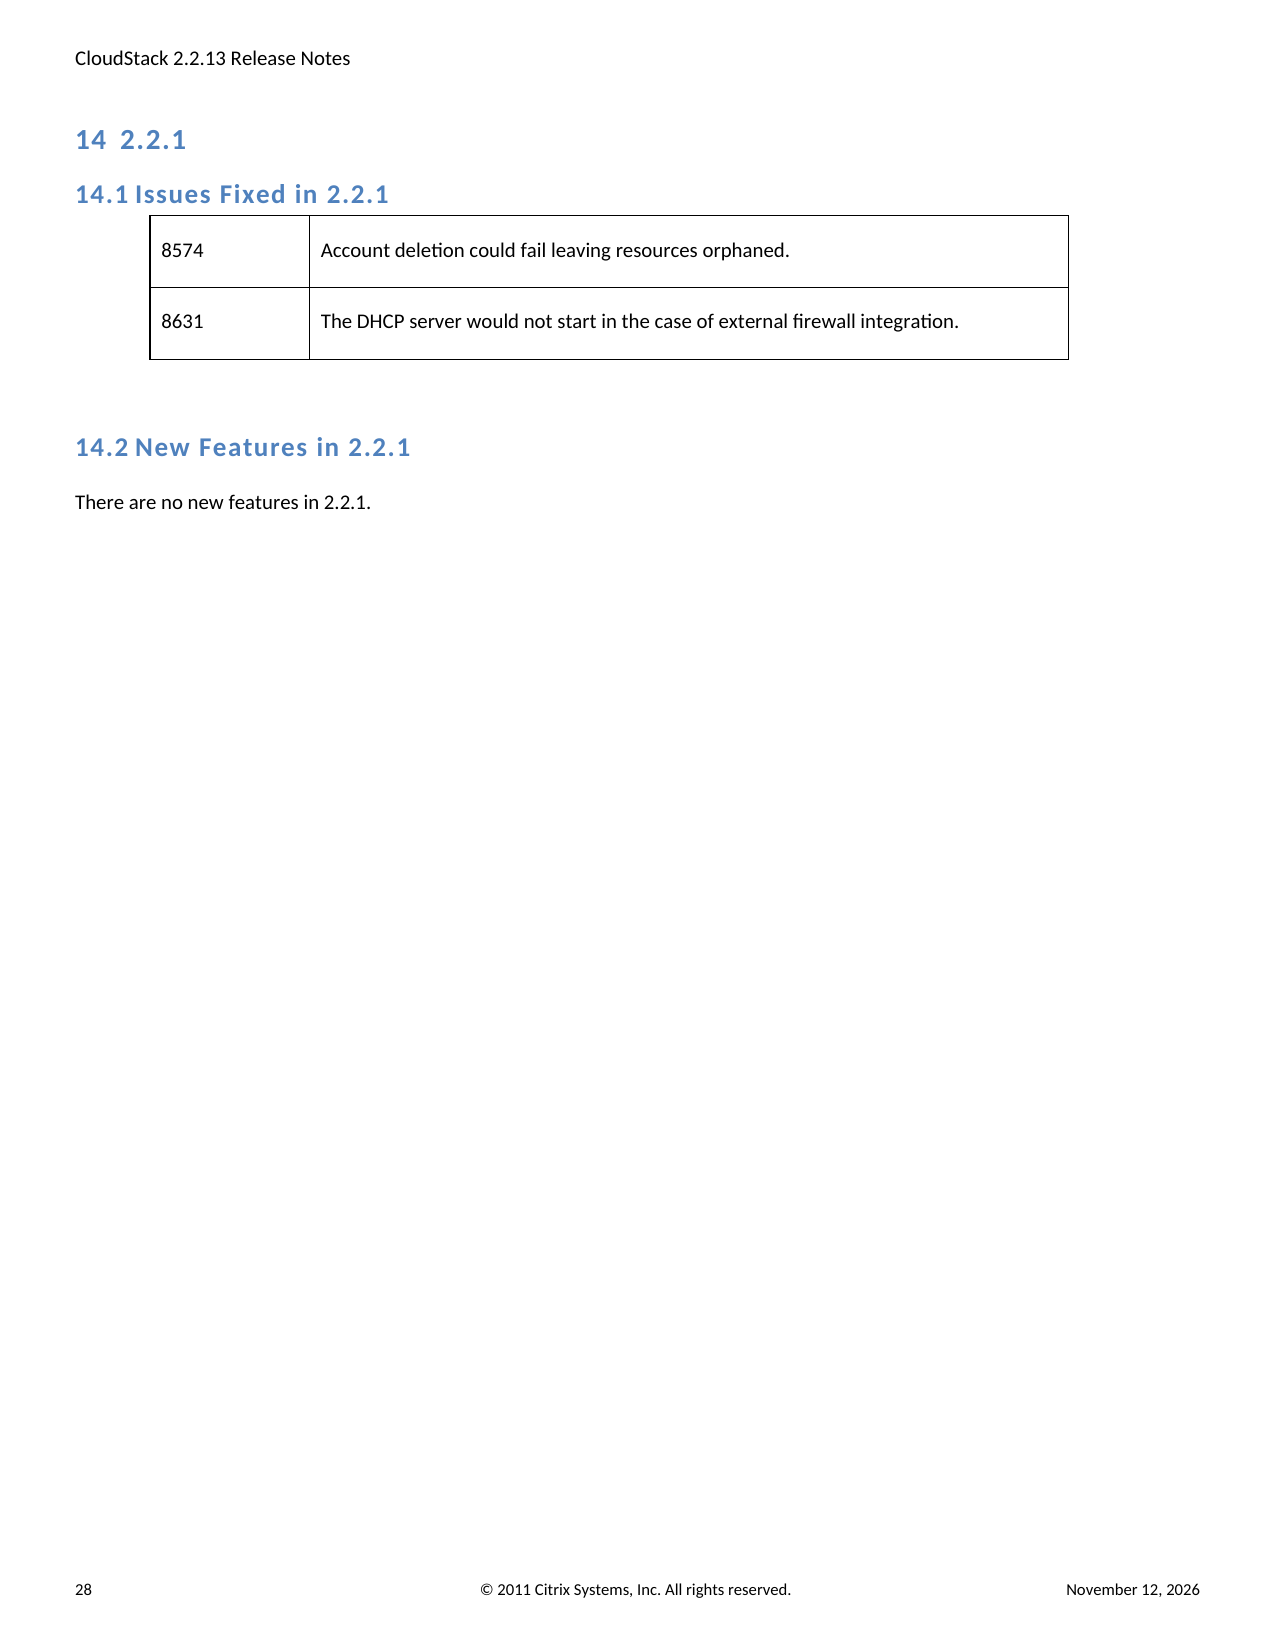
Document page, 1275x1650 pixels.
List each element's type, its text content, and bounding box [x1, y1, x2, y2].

table_cell 8631 [151, 288, 309, 358]
table_cell The DHCP server would not start in the case of external firewall integration. [310, 288, 1068, 358]
subtitle New Features in 2.2.1 [75, 430, 1200, 463]
subtitle 2.2.1 [75, 121, 1200, 156]
text There are no new features in 2.2.1. [75, 489, 1200, 514]
table_header 8574 [151, 216, 309, 287]
subtitle Issues Fixed in 2.2.1 [75, 177, 1200, 210]
table_header Account deletion could fail leaving resources orphaned. [310, 216, 1068, 287]
